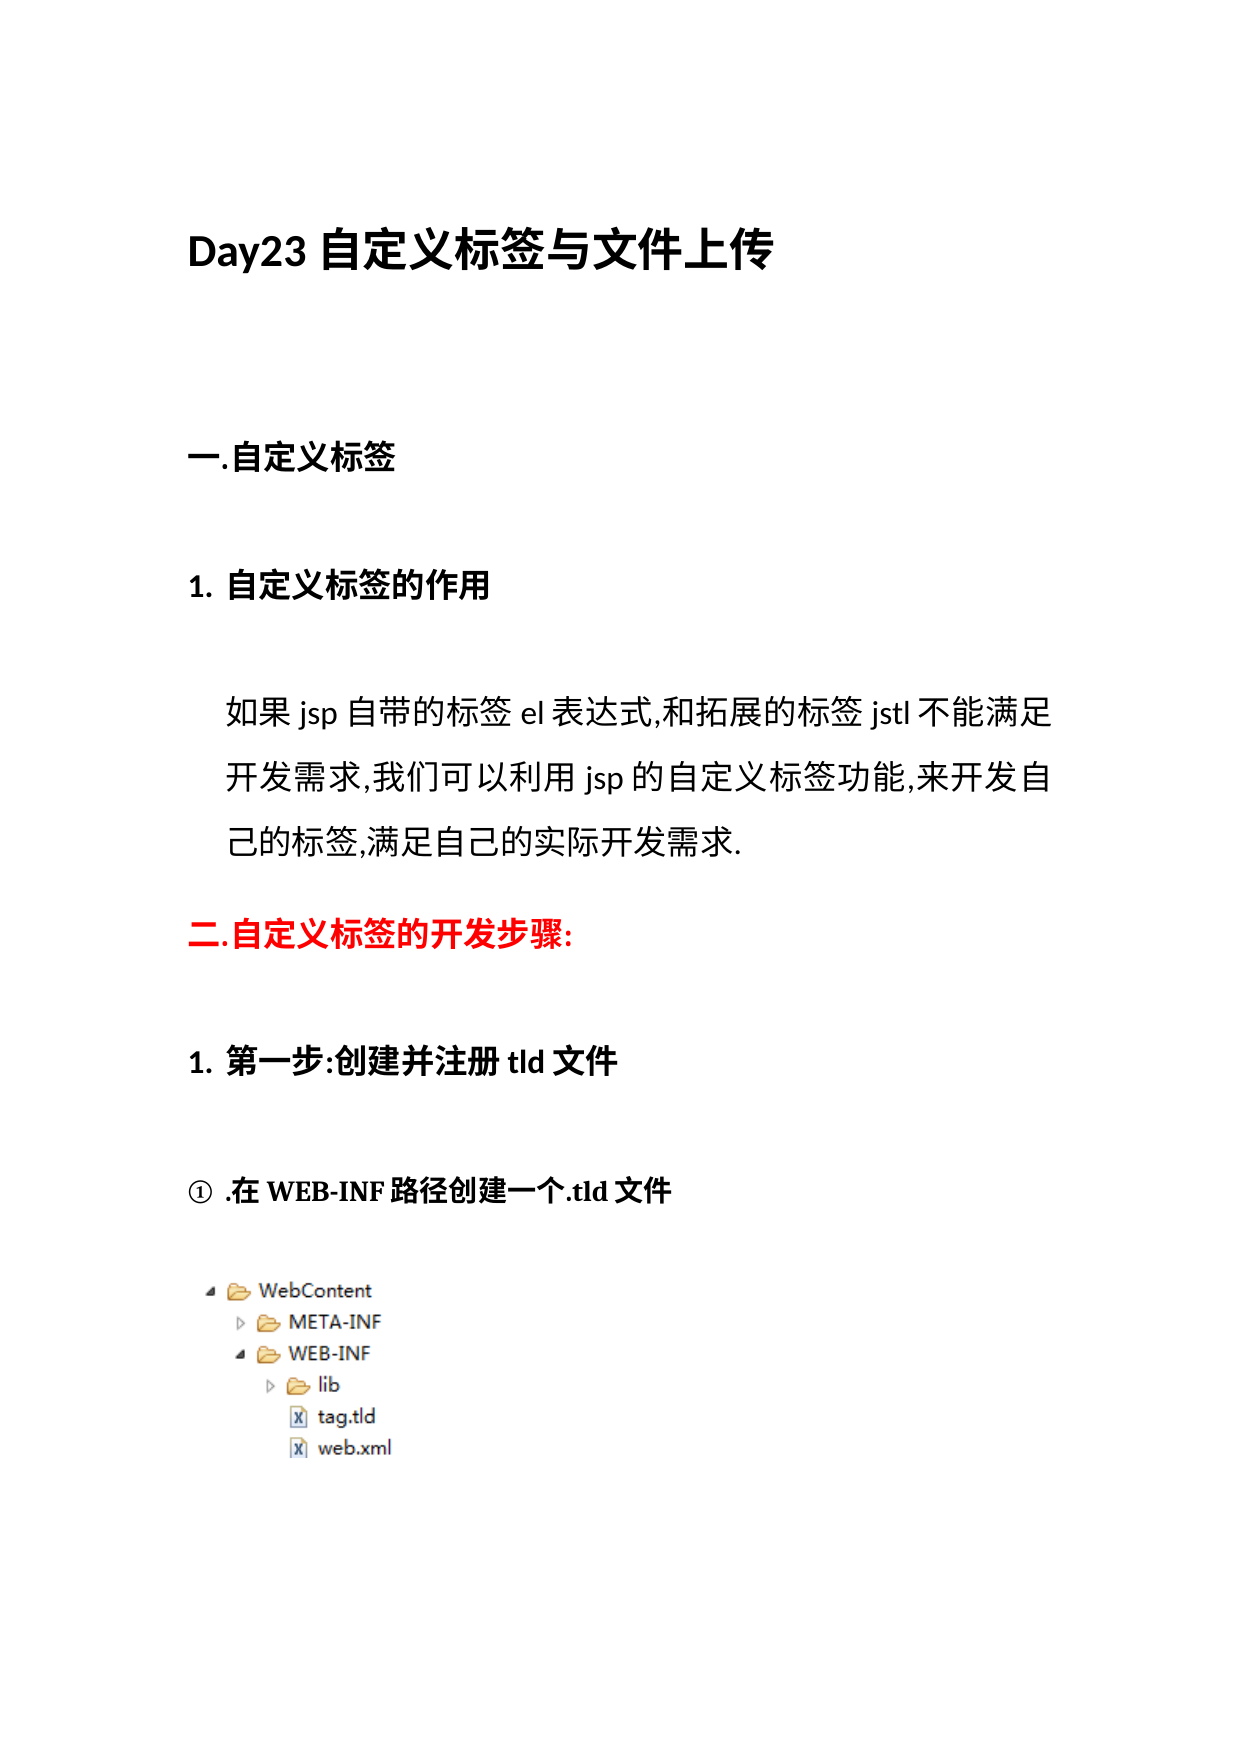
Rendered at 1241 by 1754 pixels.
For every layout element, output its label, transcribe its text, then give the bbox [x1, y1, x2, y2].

subtitle 第一步:创建并注册tld文件 [187, 1026, 1053, 1091]
list 如果jsp自带的标签el表达式,和拓展的标签jstl不能满足开发需求,我们可以利用jsp的自定义标签功能,来开发自己的标签,满足自己的实际开发需求. [225, 677, 1053, 872]
subtitle .在WEB-INF路径创建一个.tld文件 [187, 1156, 1053, 1221]
subtitle 自定义标签的开发步骤: [187, 899, 1053, 964]
subtitle 自定义标签的作用 [187, 550, 1053, 615]
subtitle 自定义标签 [187, 423, 1053, 488]
picture [187, 1274, 522, 1458]
subtitle Day23 自定义标签与文件上传 [187, 197, 1053, 295]
